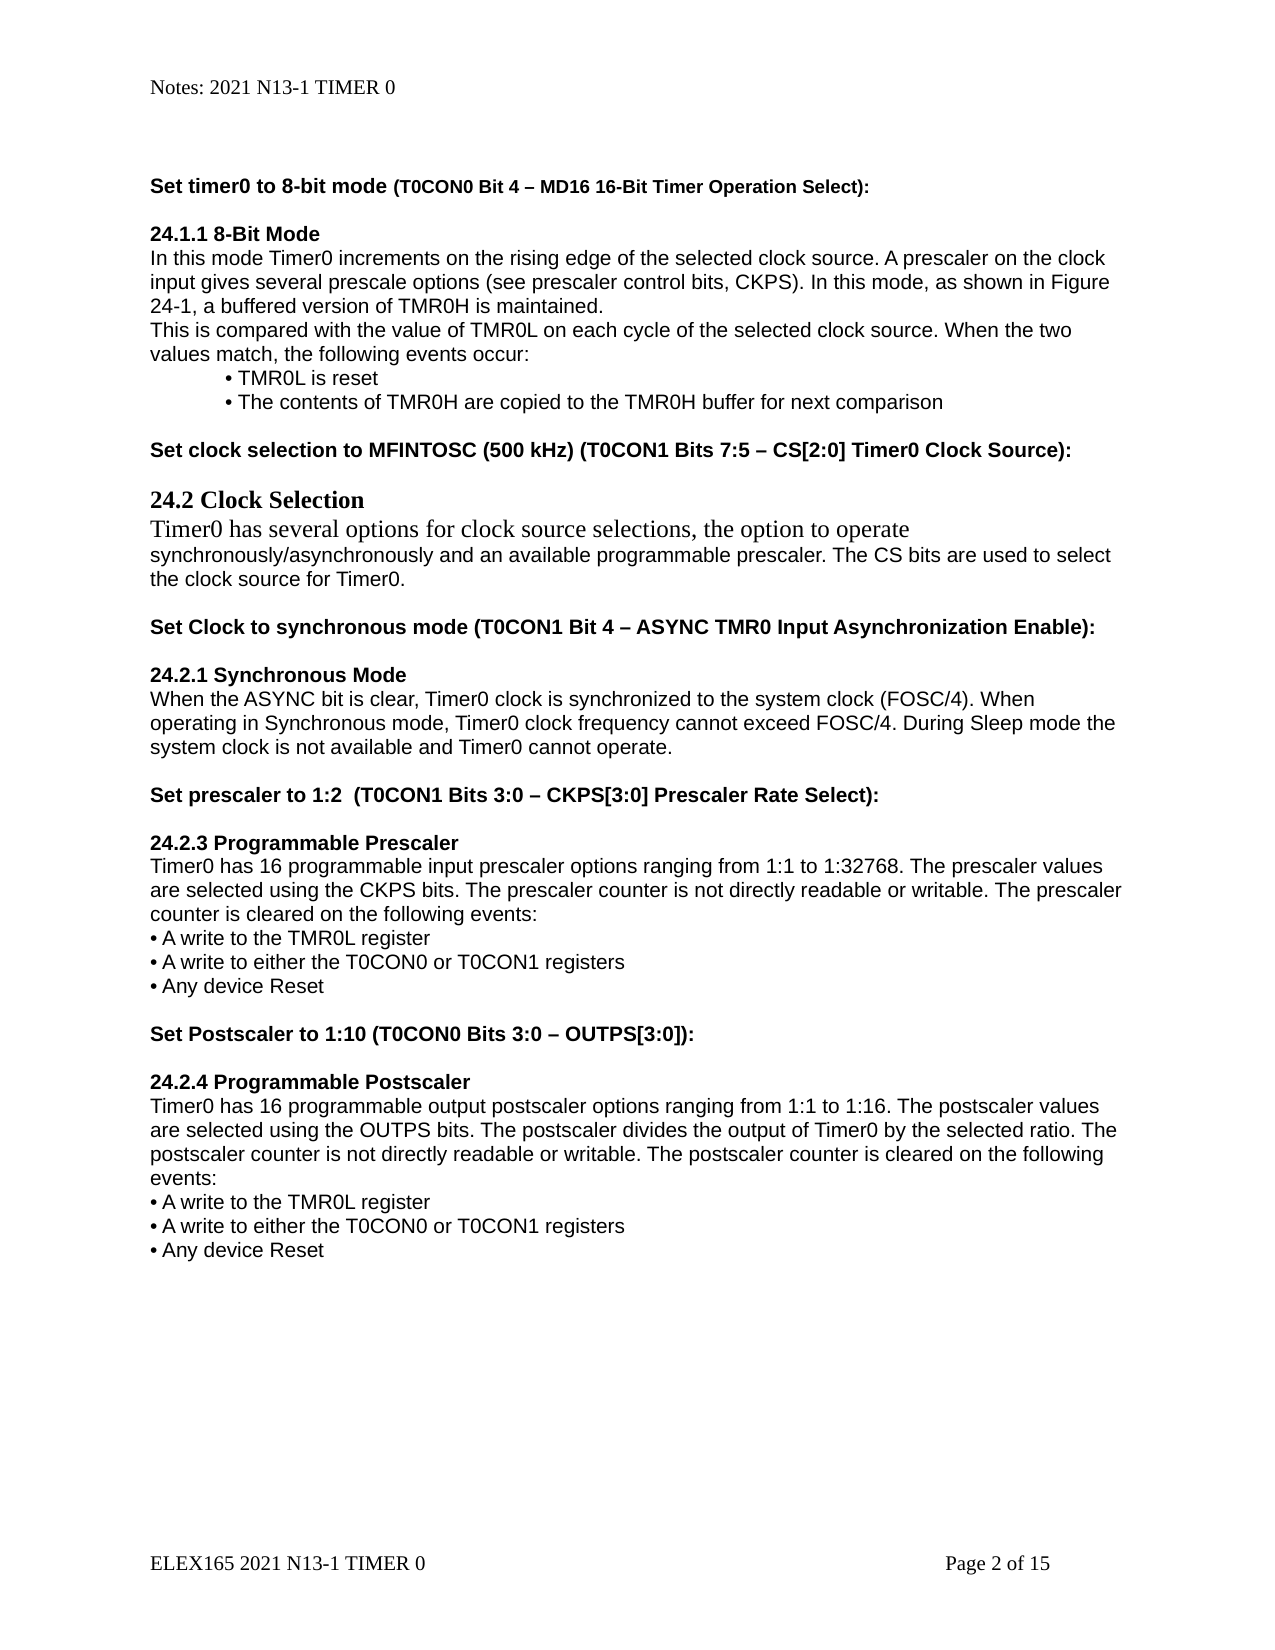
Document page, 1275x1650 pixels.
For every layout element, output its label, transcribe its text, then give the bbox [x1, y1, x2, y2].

text 24.2.1 Synchronous Mode [150, 663, 1125, 687]
text This is compared with the value of TMR0L on each cycle of the selected clock source. When the two values match, the following events occur: [150, 318, 1125, 366]
text • A write to either the T0CON0 or T0CON1 registers [150, 1214, 1125, 1238]
text Timer0 has several options for clock source selections, the option to operate synchronously/asynchronously and an available programmable prescaler. The CS bits are used to select the clock source for Timer0. [150, 514, 1125, 591]
text • TMR0L is reset [225, 366, 1125, 389]
text 24.1.1 8-Bit Mode [150, 222, 1125, 246]
text • A write to either the T0CON0 or T0CON1 registers [150, 950, 1125, 974]
text Set clock selection to MFINTOSC (500 kHz) (T0CON1 Bits 7:5 – CS[2:0] Timer0 Clock Source): [150, 437, 1125, 461]
text Set Clock to synchronous mode (T0CON1 Bit 4 – ASYNC TMR0 Input Asynchronization Enable): [150, 615, 1125, 639]
text When the ASYNC bit is clear, Timer0 clock is synchronized to the system clock (FOSC/4). When operating in Synchronous mode, Timer0 clock frequency cannot exceed FOSC/4. During Sleep mode the system clock is not available and Timer0 cannot operate. [150, 687, 1125, 758]
text Set timer0 to 8-bit mode (T0CON0 Bit 4 – MD16 16-Bit Timer Operation Select): [150, 174, 1125, 198]
text • The contents of TMR0H are copied to the TMR0H buffer for next comparison [225, 389, 1125, 413]
text Set Postscaler to 1:10 (T0CON0 Bits 3:0 – OUTPS[3:0]): [150, 1022, 1125, 1046]
text 24.2.4 Programmable Postscaler [150, 1070, 1125, 1094]
text Set prescaler to 1:2 (T0CON1 Bits 3:0 – CKPS[3:0] Prescaler Rate Select): [150, 782, 1125, 806]
text 24.2 Clock Selection [150, 485, 1125, 514]
text • Any device Reset [150, 1238, 1125, 1262]
text Timer0 has 16 programmable input prescaler options ranging from 1:1 to 1:32768. The prescaler values are selected using the CKPS bits. The prescaler counter is not directly readable or writable. The prescaler counter is cleared on the following events: [150, 854, 1125, 926]
text In this mode Timer0 increments on the rising edge of the selected clock source. A prescaler on the clock input gives several prescale options (see prescaler control bits, CKPS). In this mode, as shown in Figure 24-1, a buffered version of TMR0H is maintained. [150, 246, 1125, 318]
text • A write to the TMR0L register [150, 1190, 1125, 1214]
text 24.2.3 Programmable Prescaler [150, 830, 1125, 854]
text • Any device Reset [150, 974, 1125, 998]
text Timer0 has 16 programmable output postscaler options ranging from 1:1 to 1:16. The postscaler values are selected using the OUTPS bits. The postscaler divides the output of Timer0 by the selected ratio. The postscaler counter is not directly readable or writable. The postscaler counter is cleared on the following events: [150, 1094, 1125, 1190]
text • A write to the TMR0L register [150, 926, 1125, 950]
